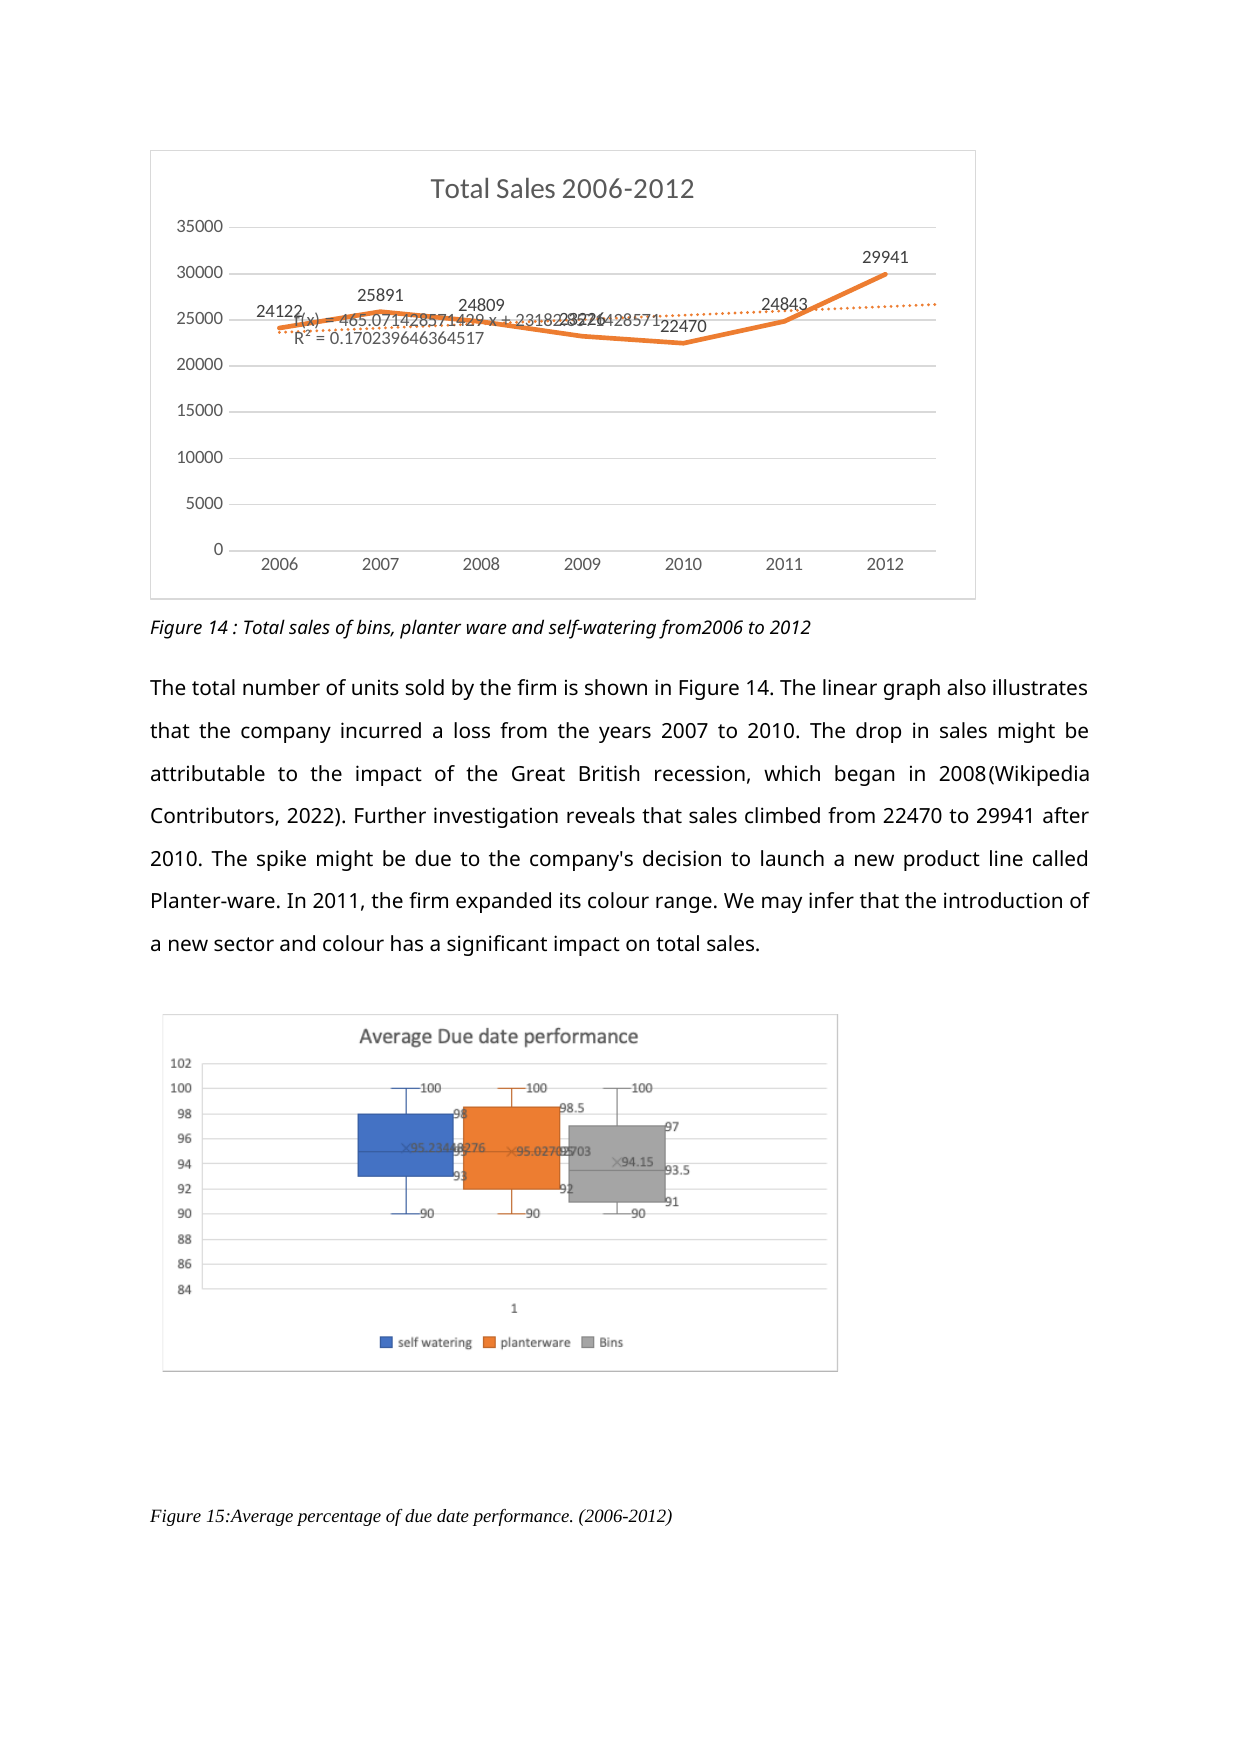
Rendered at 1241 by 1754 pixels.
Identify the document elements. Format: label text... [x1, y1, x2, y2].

text Figure 14 : Total sales of bins, planter ware and self-watering from2006 to 2012 [150, 614, 1090, 640]
text The total number of units sold by the firm is shown in Figure 14. The linear graph also illustrates that the company incurred a loss from the years 2007 to 2010. The drop in sales might be attributable to the impact of the Great British recession, which began in 2008(Wikipedia Contributors, 2022). Further investigation reveals that sales climbed from 22470 to 29941 after 2010. The spike might be due to the company's decision to launch a new product line called Planter-ware. In 2011, the firm expanded its colour range. We may infer that the introduction of a new sector and colour has a significant impact on total sales. [150, 673, 1090, 957]
text Figure 15:Average percentage of due date performance. (2006-2012) [150, 1504, 1090, 1526]
picture [162, 1014, 1063, 1490]
